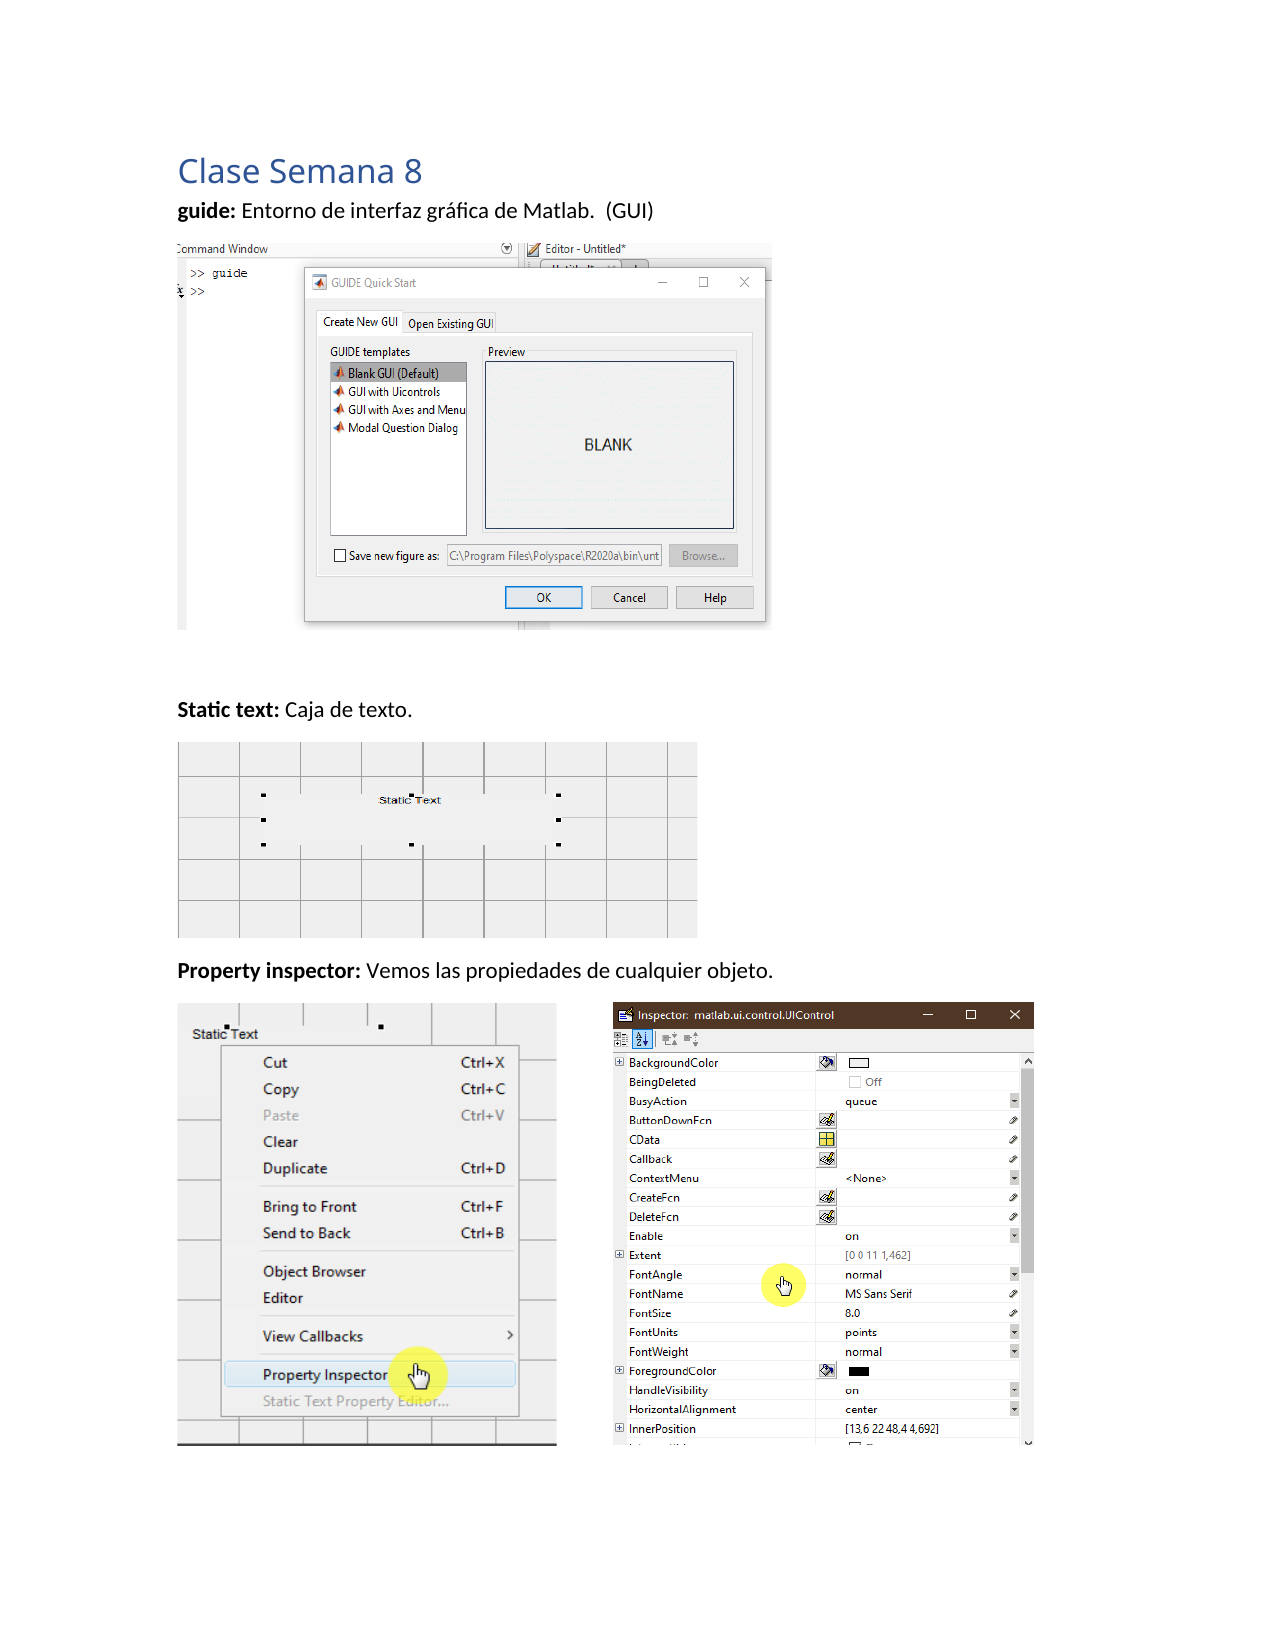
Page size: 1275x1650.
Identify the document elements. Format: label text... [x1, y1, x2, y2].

subtitle Clase Semana 8 [177, 148, 1098, 193]
picture [177, 243, 772, 630]
picture [177, 742, 698, 938]
picture [177, 1003, 557, 1446]
text Property inspector: Vemos las propiedades de cualquier objeto. [177, 957, 1098, 984]
picture [613, 1002, 1034, 1445]
text Static text: Caja de texto. [177, 695, 1098, 723]
text guide: Entorno de interfaz gráfica de Matlab. (GUI) [177, 197, 1098, 224]
